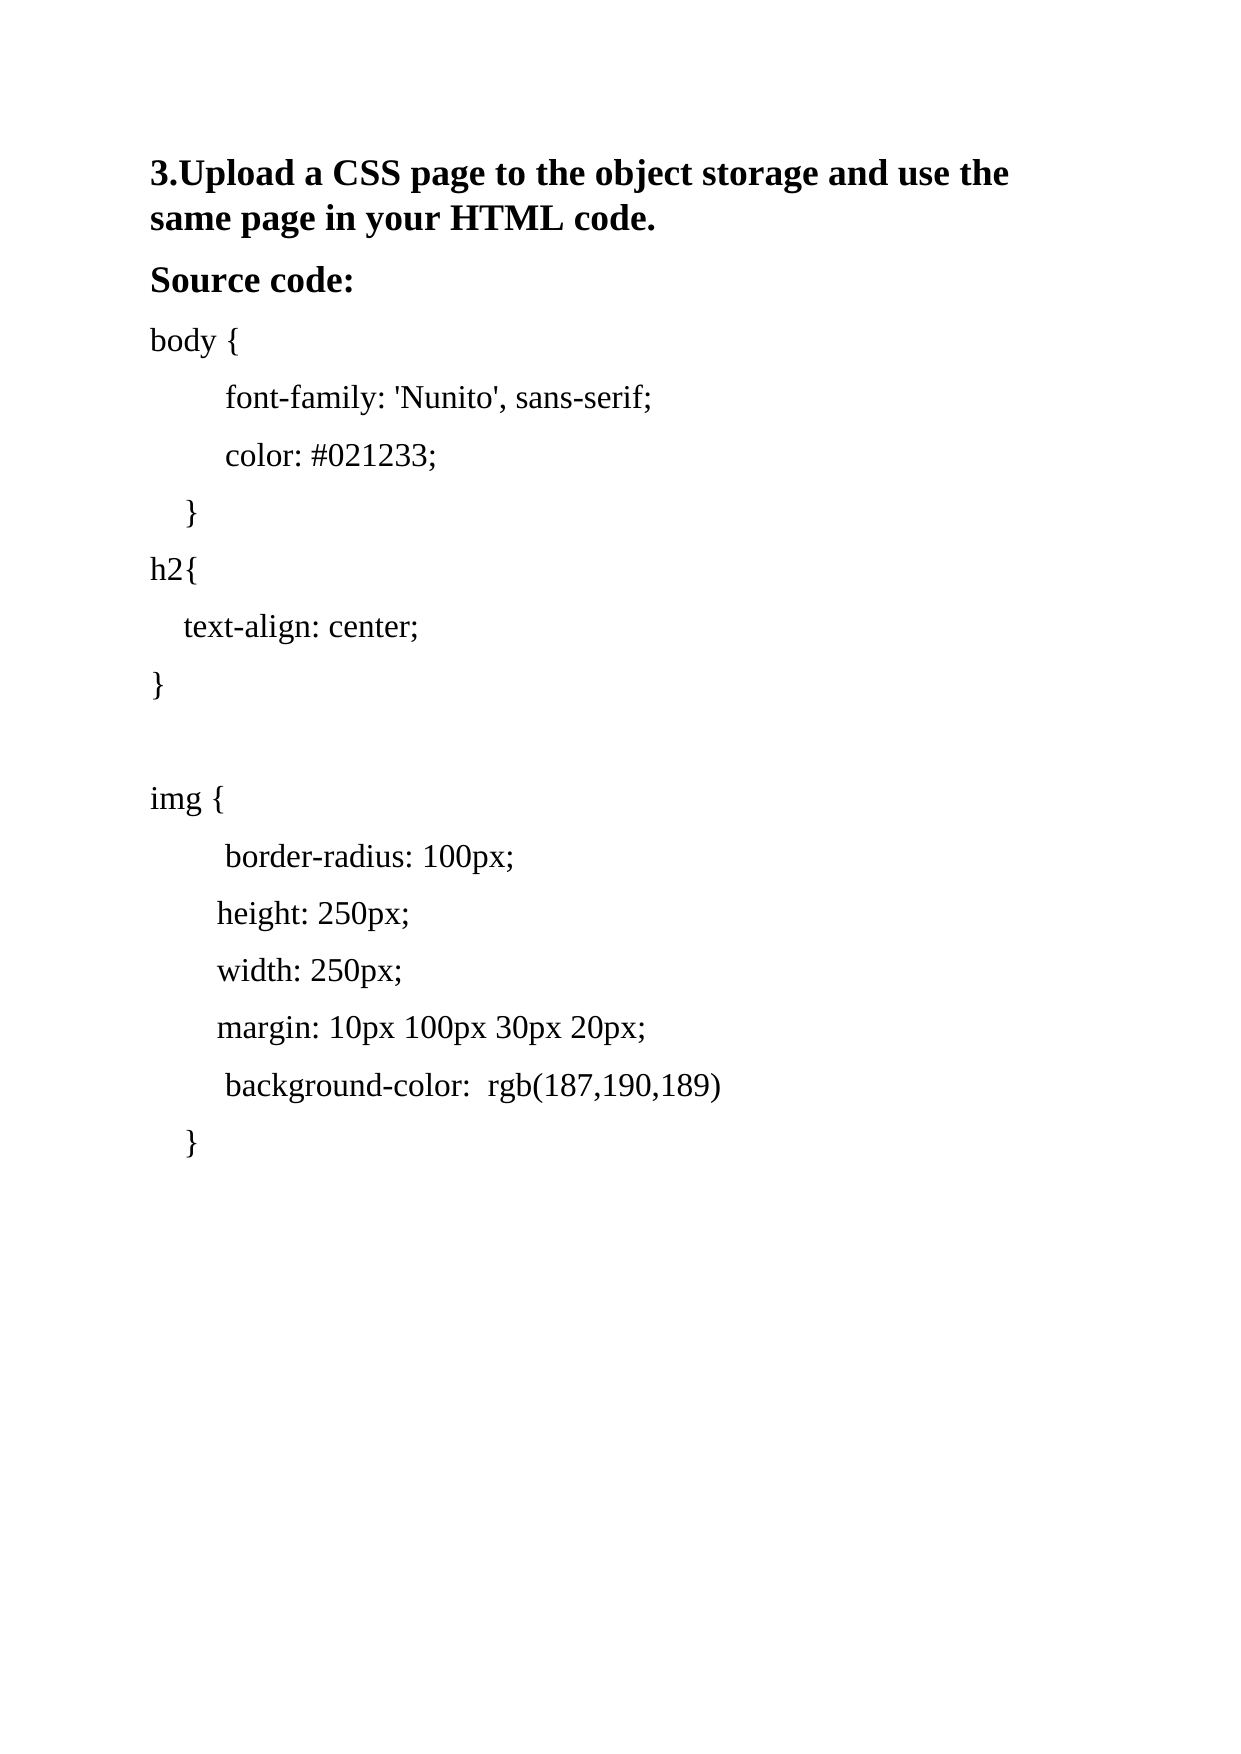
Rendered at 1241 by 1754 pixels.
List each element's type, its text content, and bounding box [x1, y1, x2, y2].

text color: #021233; [150, 435, 1090, 473]
text height: 250px; [150, 893, 1090, 931]
text img { [150, 778, 1090, 817]
text background-color: rgb(187,190,189) [150, 1065, 1090, 1103]
text font-family: 'Nunito', sans-serif; [150, 377, 1090, 416]
text Source code: [150, 258, 1090, 301]
text width: 250px; [150, 950, 1090, 989]
text } [150, 1122, 1090, 1161]
text } [150, 492, 1090, 530]
text } [150, 664, 1090, 702]
text border-radius: 100px; [150, 836, 1090, 874]
text body { [150, 320, 1090, 358]
text text-align: center; [150, 607, 1090, 645]
text 3.Upload a CSS page to the object storage and use the same page in your HTML code. [150, 150, 1090, 239]
text h2{ [150, 549, 1090, 588]
text margin: 10px 100px 30px 20px; [150, 1008, 1090, 1046]
